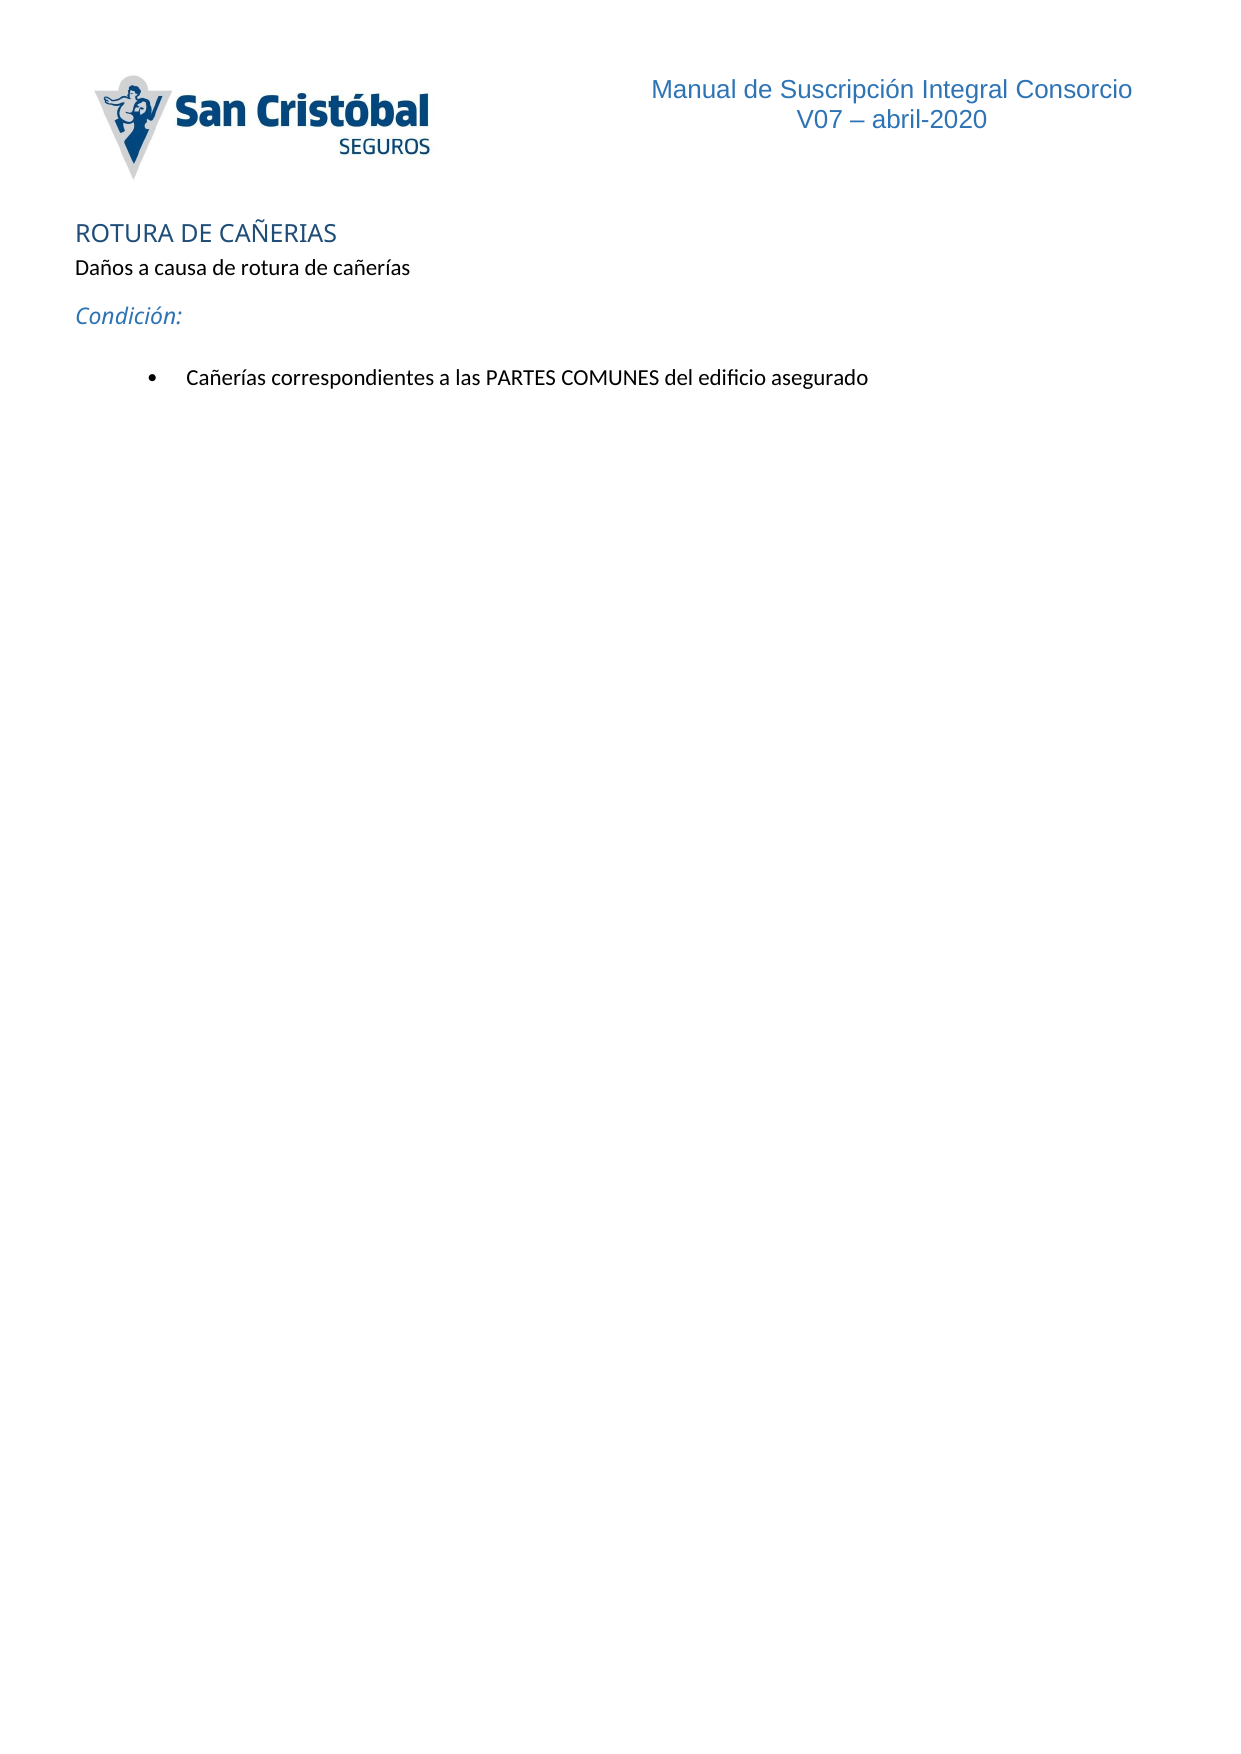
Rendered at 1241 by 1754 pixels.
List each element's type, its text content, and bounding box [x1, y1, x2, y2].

picture [86, 73, 436, 184]
subtitle Condición: [75, 300, 1165, 331]
subtitle ROTURA DE CAÑERIAS [75, 216, 1165, 250]
text Daños a causa de rotura de cañerías [75, 253, 1165, 281]
list Cañerías correspondientes a las PARTES COMUNES del edificio asegurado [149, 363, 1165, 391]
